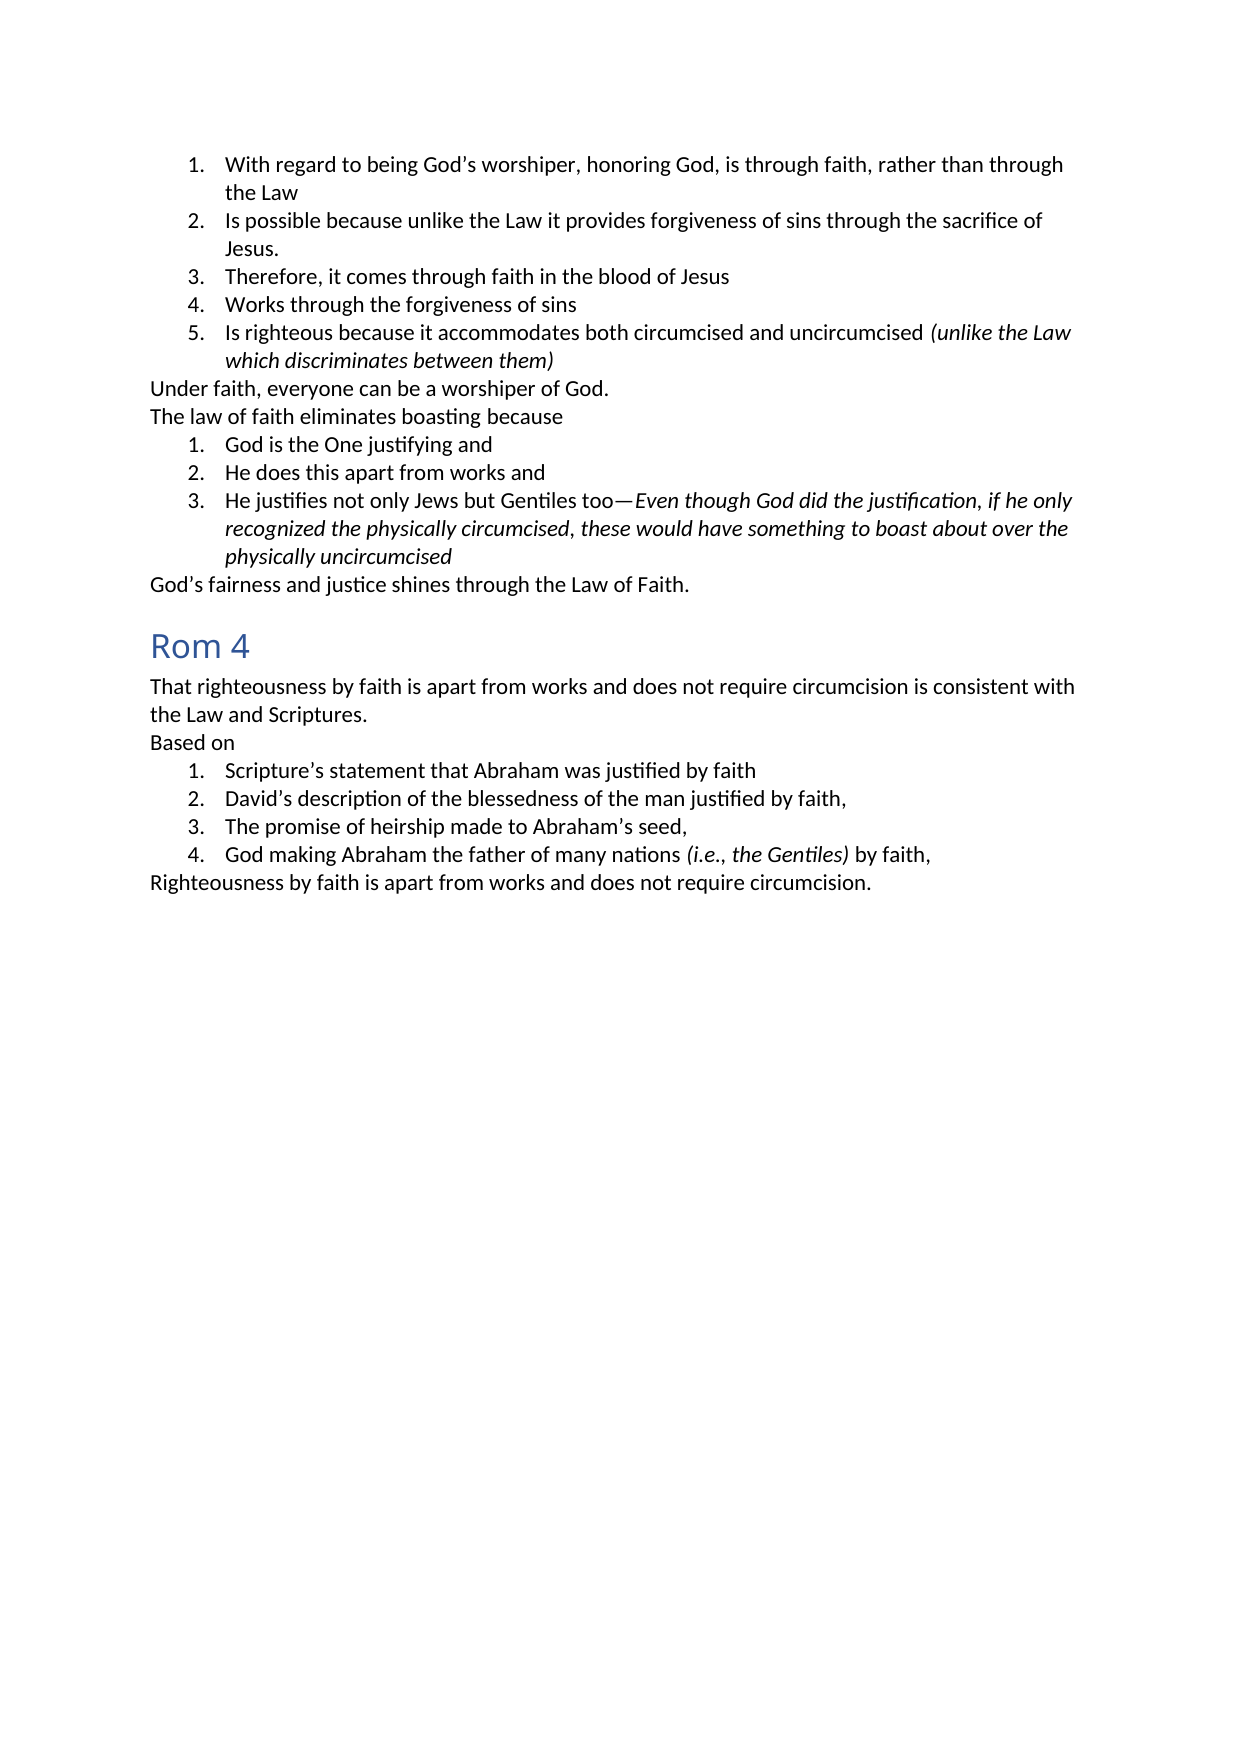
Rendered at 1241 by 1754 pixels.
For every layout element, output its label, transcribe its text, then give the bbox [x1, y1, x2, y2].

text Under faith, everyone can be a worshiper of God. [150, 374, 1090, 402]
list David’s description of the blessedness of the man justified by faith, [187, 784, 1090, 812]
list Is possible because unlike the Law it provides forgiveness of sins through the sacrifice of Jesus. [187, 206, 1090, 262]
text God’s fairness and justice shines through the Law of Faith. [150, 570, 1090, 598]
text Righteousness by faith is apart from works and does not require circumcision. [150, 868, 1090, 896]
list He justifies not only Jews but Gentiles too—Even though God did the justification, if he only recognized the physically circumcised, these would have something to boast about over the physically uncircumcised [187, 486, 1090, 570]
list He does this apart from works and [187, 458, 1090, 486]
list Works through the forgiveness of sins [187, 290, 1090, 318]
list Scripture’s statement that Abraham was justified by faith [187, 756, 1090, 784]
list God making Abraham the father of many nations (i.e., the Gentiles) by faith, [187, 840, 1090, 868]
text Based on [150, 728, 1090, 756]
list Is righteous because it accommodates both circumcised and uncircumcised (unlike the Law which discriminates between them) [187, 318, 1090, 374]
list God is the One justifying and [187, 430, 1090, 458]
list The promise of heirship made to Abraham’s seed, [187, 812, 1090, 840]
list Therefore, it comes through faith in the blood of Jesus [187, 262, 1090, 290]
text The law of faith eliminates boasting because [150, 402, 1090, 430]
list With regard to being God’s worshiper, honoring God, is through faith, rather than through the Law [187, 150, 1090, 206]
text That righteousness by faith is apart from works and does not require circumcision is consistent with the Law and Scriptures. [150, 672, 1090, 728]
subtitle Rom 4 [150, 623, 1090, 669]
